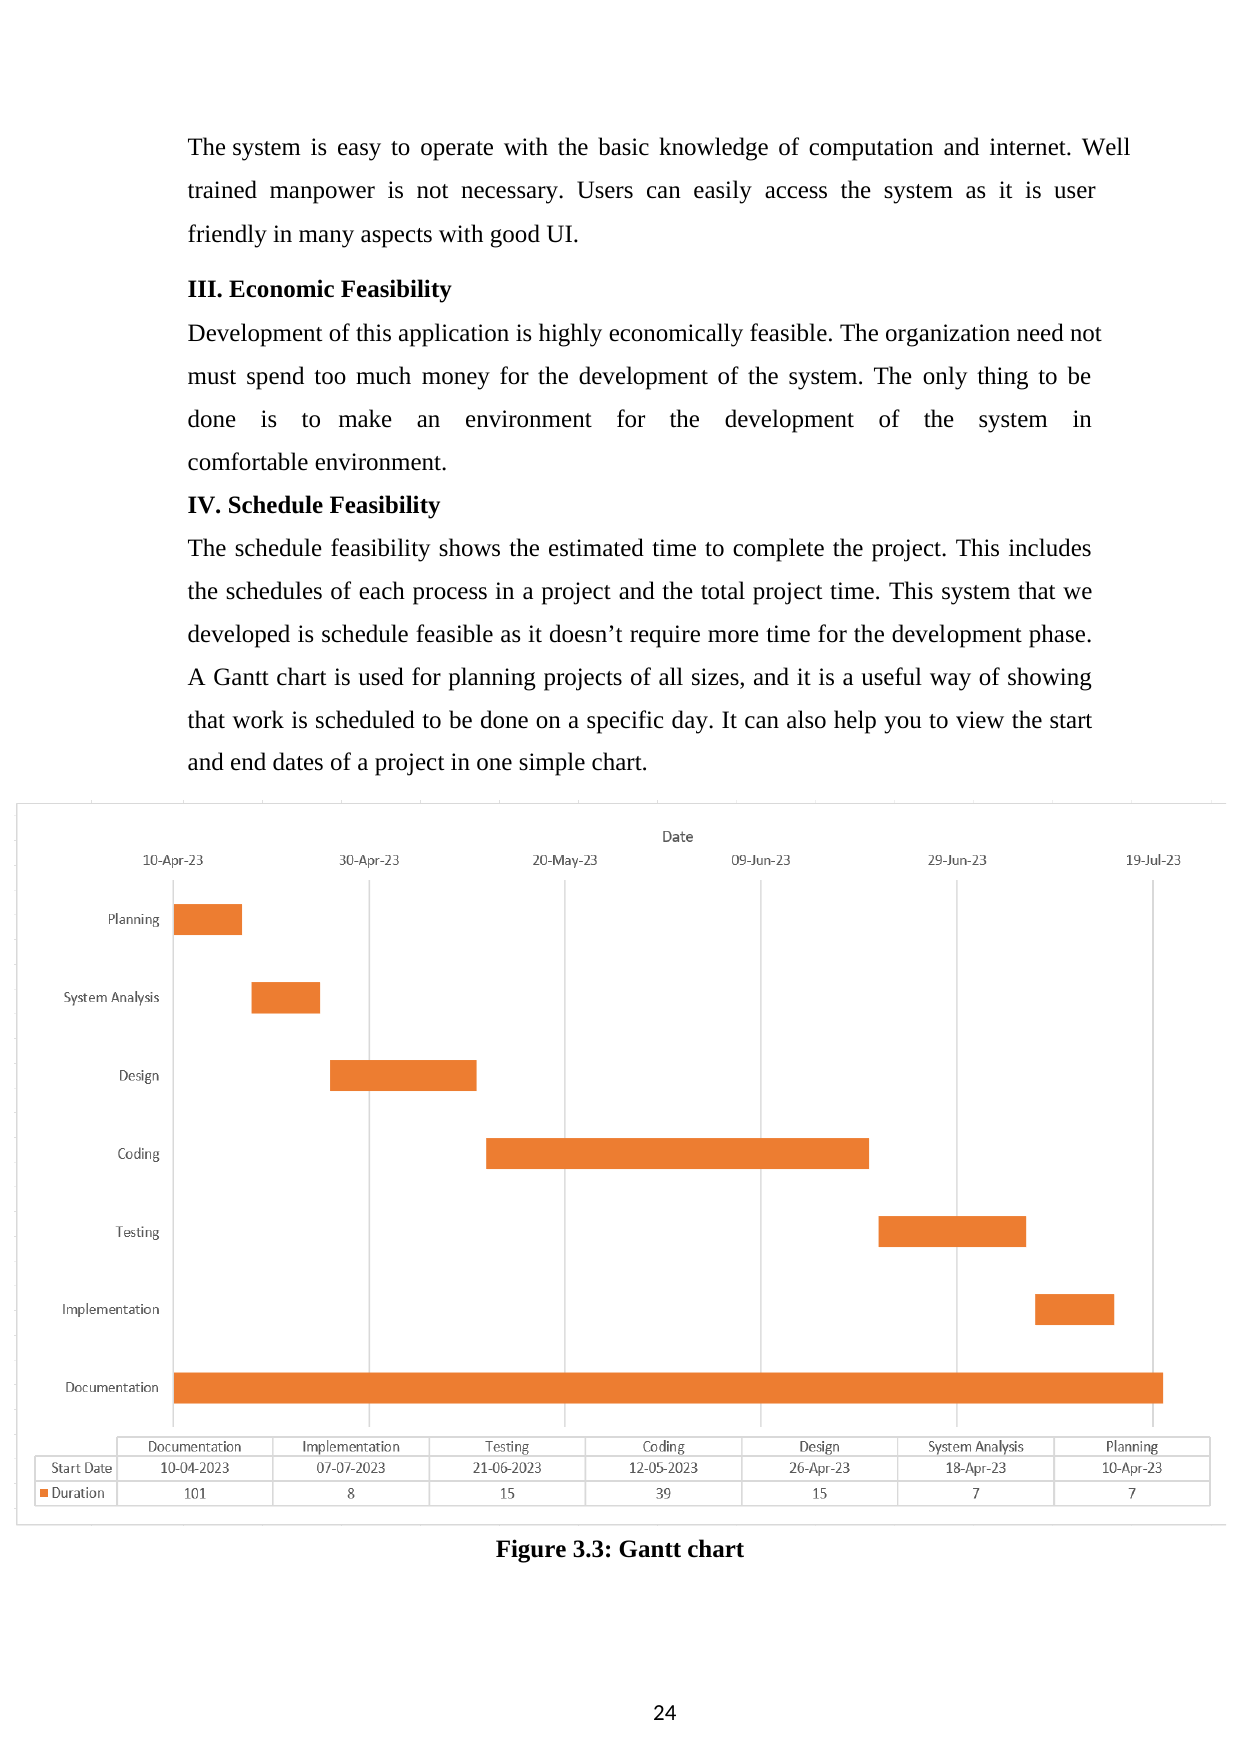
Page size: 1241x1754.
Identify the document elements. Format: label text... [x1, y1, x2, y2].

text III. Economic Feasibility [187, 274, 1154, 303]
text The schedule feasibility shows the estimated time to complete the project. This includes the schedules of each process in a project and the total project time. This system that we developed is schedule feasible as it doesn’t require more time for the development phase. A Gantt chart is used for planning projects of all sizes, and it is a useful way of showing that work is scheduled to be done on a specific day. It can also help you to view the start and end dates of a project in one simple chart. [187, 533, 1092, 776]
text IV. Schedule Feasibility [187, 490, 1154, 519]
picture [14, 800, 1227, 1526]
text trained manpower is not necessary. Users can easily access the system as it is user friendly in many aspects with good UI. [187, 176, 1096, 247]
text must spend too much money for the development of the system. The only thing to be done is to make an environment for the development of the system in comfortable environment. [187, 361, 1092, 476]
text The system is easy to operate with the basic knowledge of computation and internet. Well [187, 132, 1154, 161]
text Development of this application is highly economically feasible. The organization need not [187, 318, 1154, 346]
